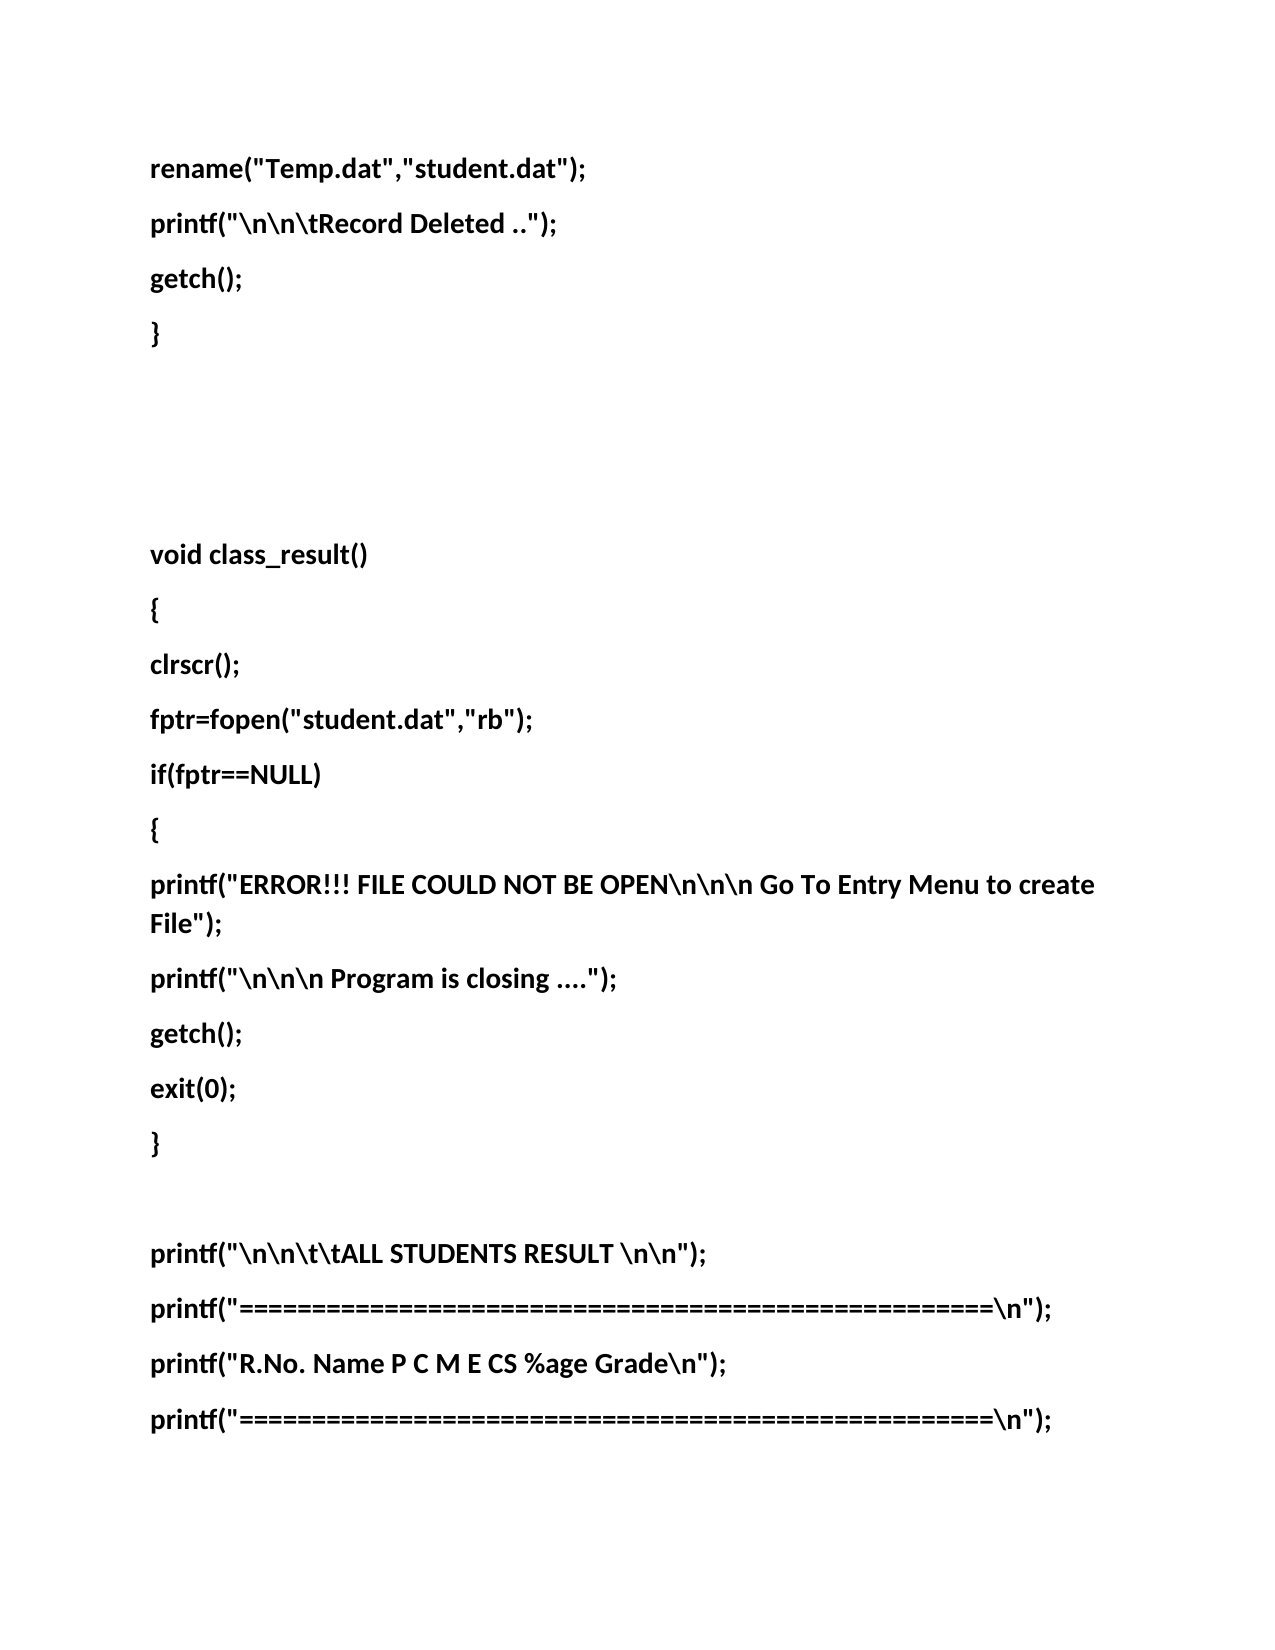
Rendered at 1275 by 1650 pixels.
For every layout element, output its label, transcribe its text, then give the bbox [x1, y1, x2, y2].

text printf("====================================================\n"); [150, 1291, 1125, 1326]
text { [150, 591, 1125, 626]
text getch(); [150, 260, 1125, 296]
text if(fptr==NULL) [150, 756, 1125, 792]
text { [150, 811, 1125, 847]
text printf("\n\n\n Program is closing ...."); [150, 960, 1125, 996]
text rename("Temp.dat","student.dat"); [150, 150, 1125, 186]
text printf("ERROR!!! FILE COULD NOT BE OPEN\n\n\n Go To Entry Menu to create File"); [150, 866, 1125, 940]
text clrscr(); [150, 646, 1125, 682]
text exit(0); [150, 1070, 1125, 1106]
text printf("====================================================\n"); [150, 1401, 1125, 1436]
text getch(); [150, 1015, 1125, 1051]
text } [150, 315, 1125, 351]
text printf("\n\n\tRecord Deleted .."); [150, 205, 1125, 241]
text } [150, 1125, 1125, 1161]
text fptr=fopen("student.dat","rb"); [150, 701, 1125, 737]
text printf("\n\n\t\tALL STUDENTS RESULT \n\n"); [150, 1235, 1125, 1271]
text void class_result() [150, 536, 1125, 571]
text printf("R.No. Name P C M E CS %age Grade\n"); [150, 1346, 1125, 1381]
